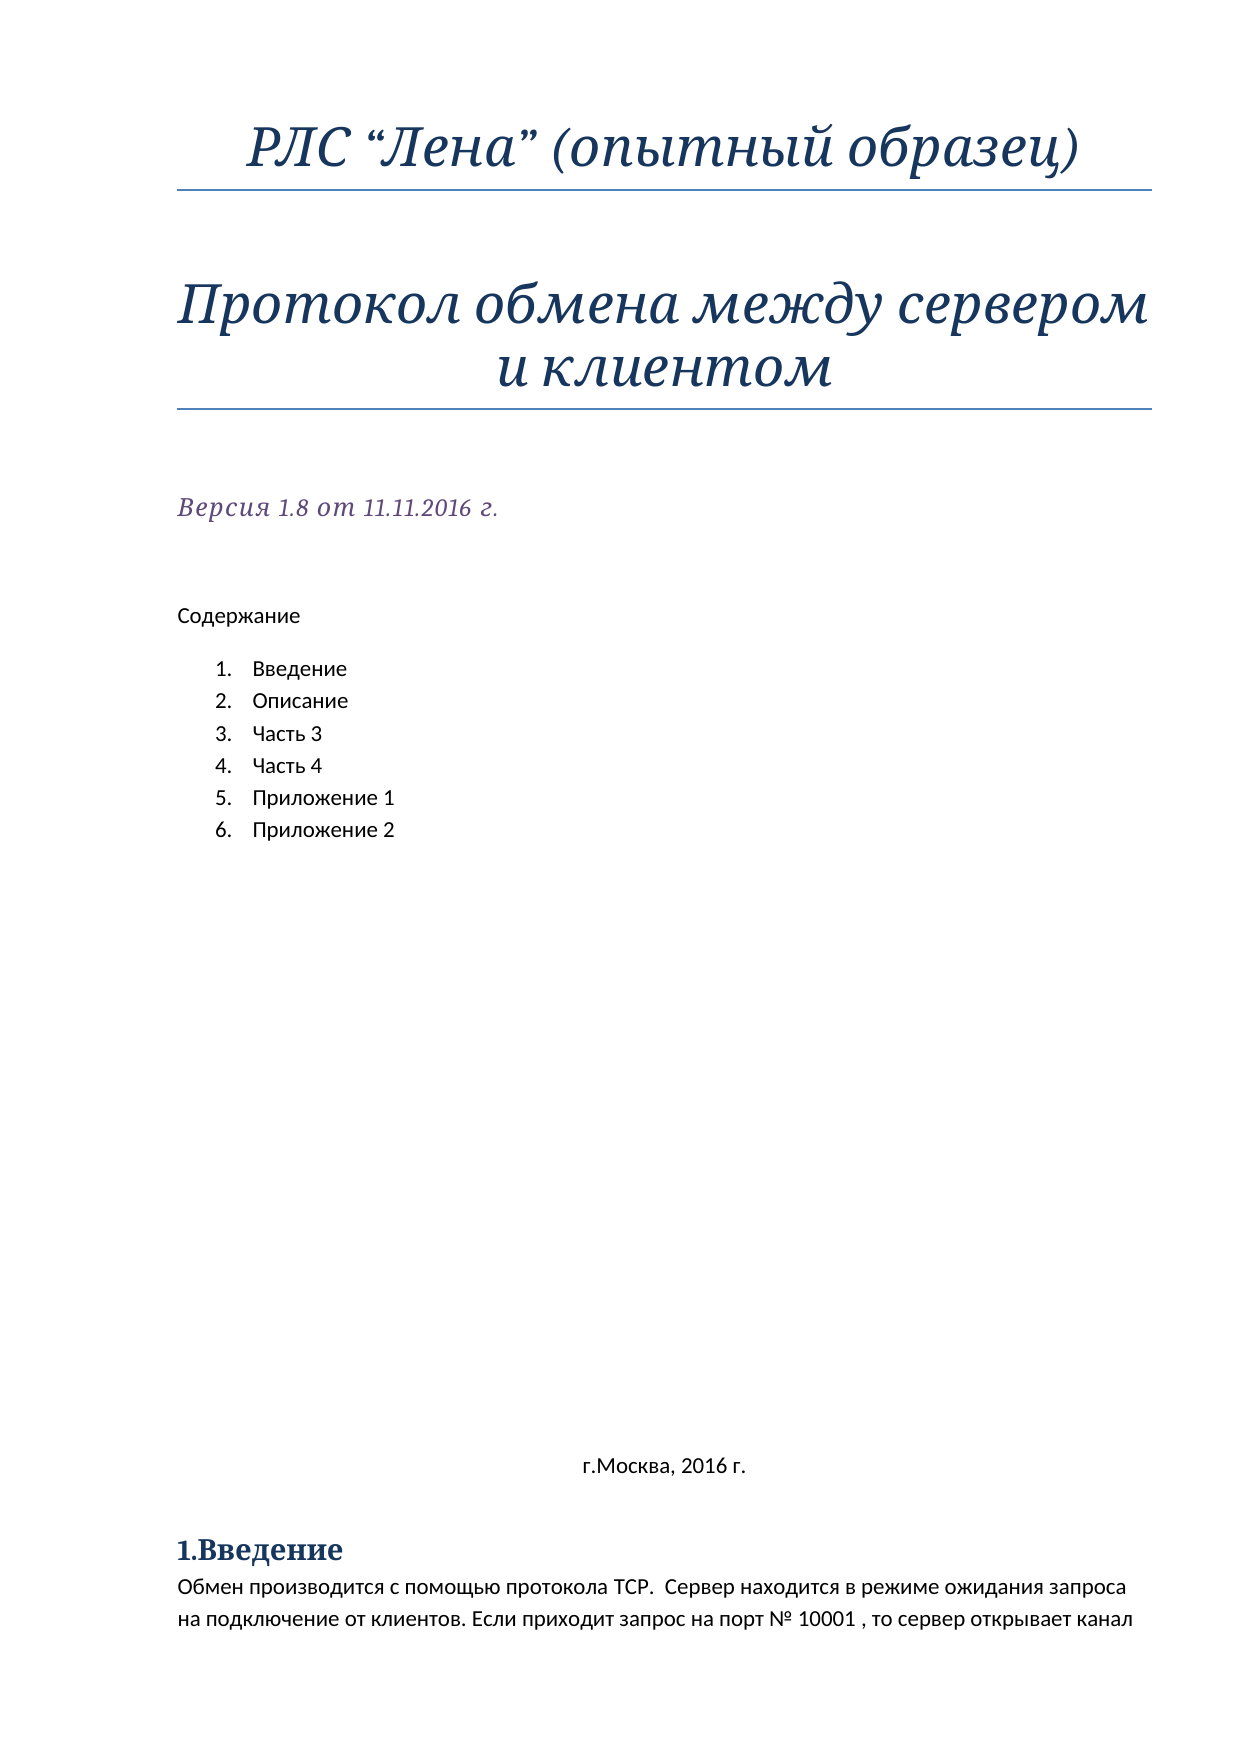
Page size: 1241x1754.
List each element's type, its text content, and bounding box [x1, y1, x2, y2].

list Описание [215, 686, 1152, 714]
list Часть 4 [215, 751, 1152, 779]
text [177, 1572, 1152, 1632]
list Приложение 2 [215, 815, 1152, 843]
list Часть 3 [215, 719, 1152, 747]
list Введение [215, 654, 1152, 682]
text Содержание [177, 601, 1152, 629]
text г.Москва, 2016 г. [177, 1451, 1152, 1479]
title РЛС “Лена” (опытный образец) [177, 118, 1152, 189]
list Приложение 1 [215, 783, 1152, 811]
subtitle 1.Введение [177, 1534, 1152, 1567]
subtitle Версия 1.8 от 11.11.2016 г. [177, 494, 1152, 523]
title Протокол обмена между сервером и клиентом [177, 275, 1152, 408]
